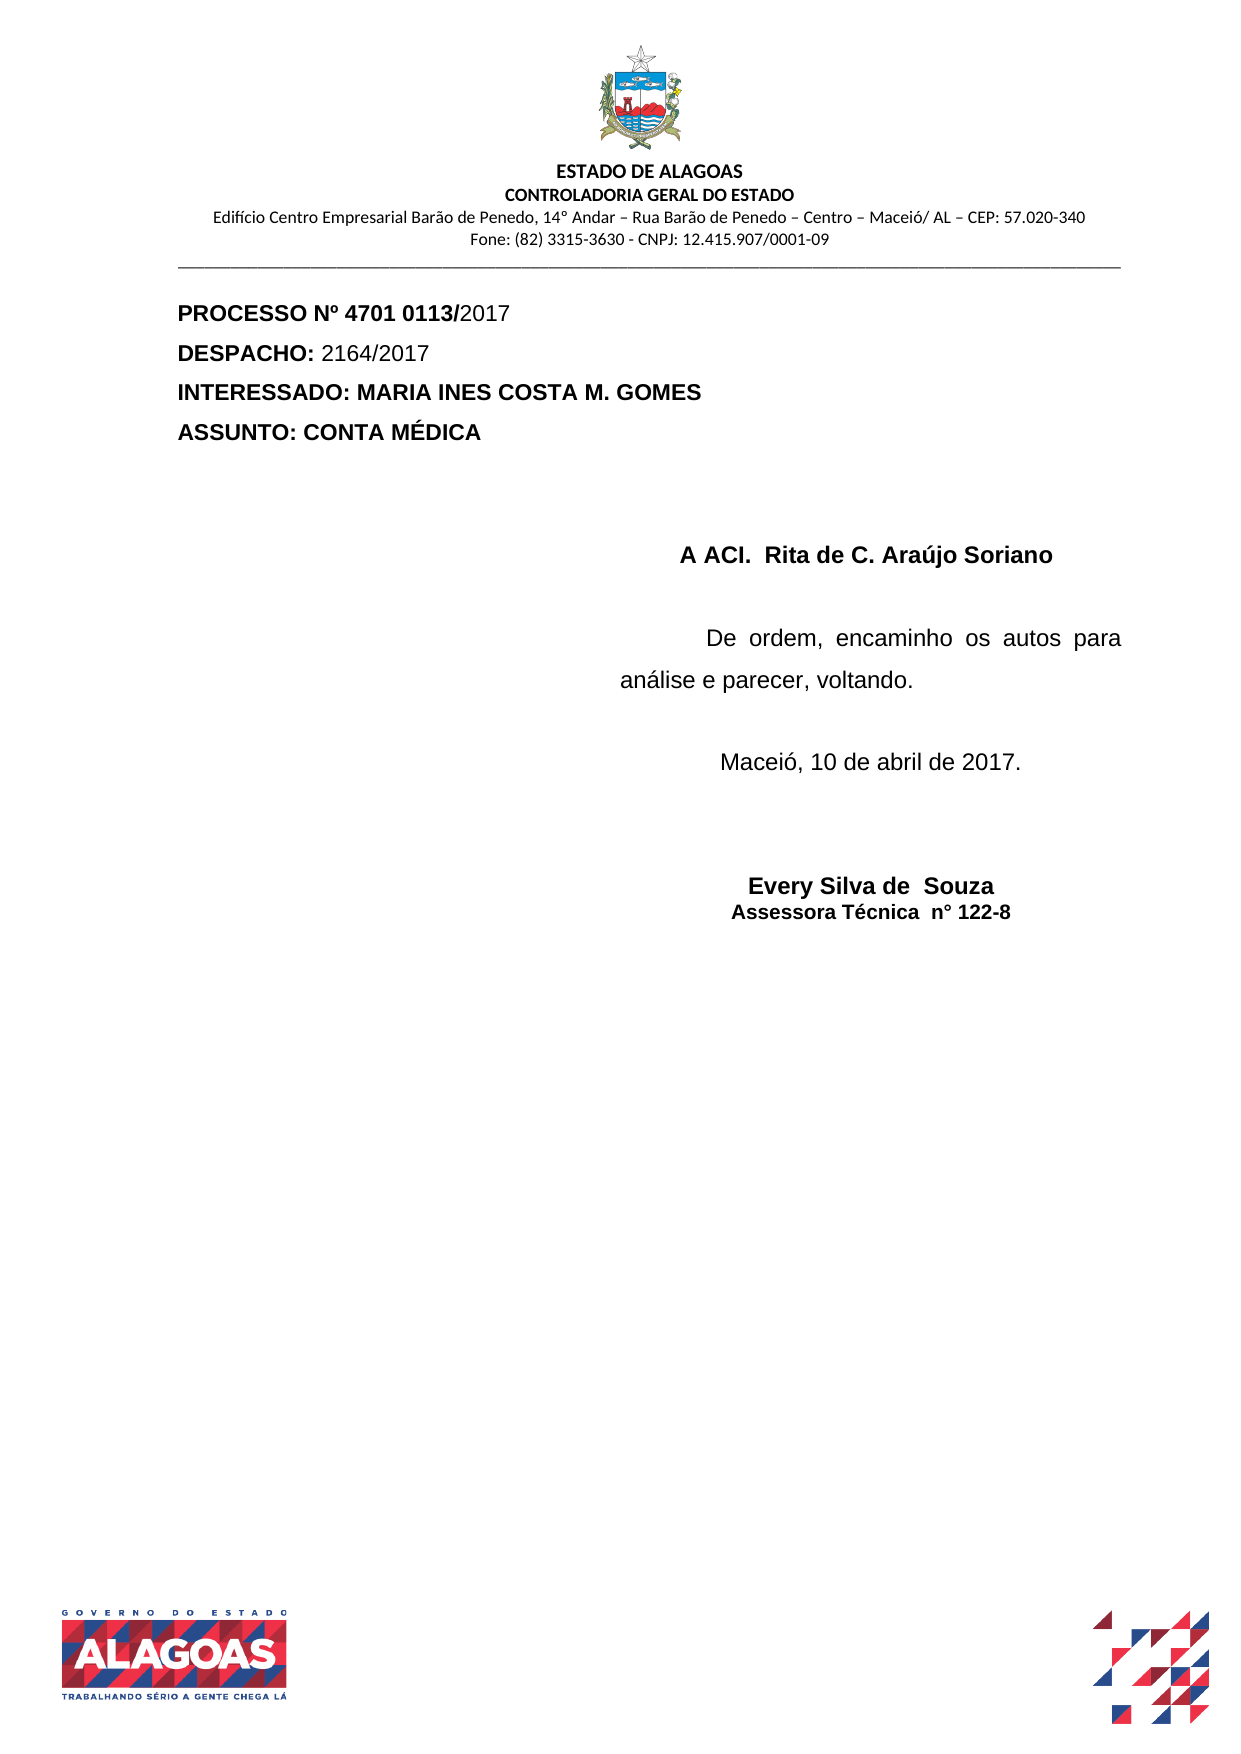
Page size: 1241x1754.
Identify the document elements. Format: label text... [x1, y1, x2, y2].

text Assessora Técnica n° 122-8 [620, 900, 1122, 924]
picture [61, 1610, 287, 1700]
text PROCESSO Nº 4701 0113/2017 [177, 300, 1122, 327]
picture [1092, 1610, 1209, 1724]
text ASSUNTO: CONTA MÉDICA [177, 419, 1122, 445]
text Every Silva de Souza [620, 872, 1122, 900]
text Maceió, 10 de abril de 2017. [620, 748, 1122, 776]
picture [598, 45, 682, 150]
text De ordem, encaminho os autos para análise e parecer, voltando. [620, 624, 1122, 693]
text INTERESSADO: MARIA INES COSTA M. GOMES [177, 379, 1122, 406]
text DESPACHO: 2164/2017 [177, 340, 1122, 366]
text A ACI. Rita de C. Araújo Soriano [679, 500, 1122, 569]
